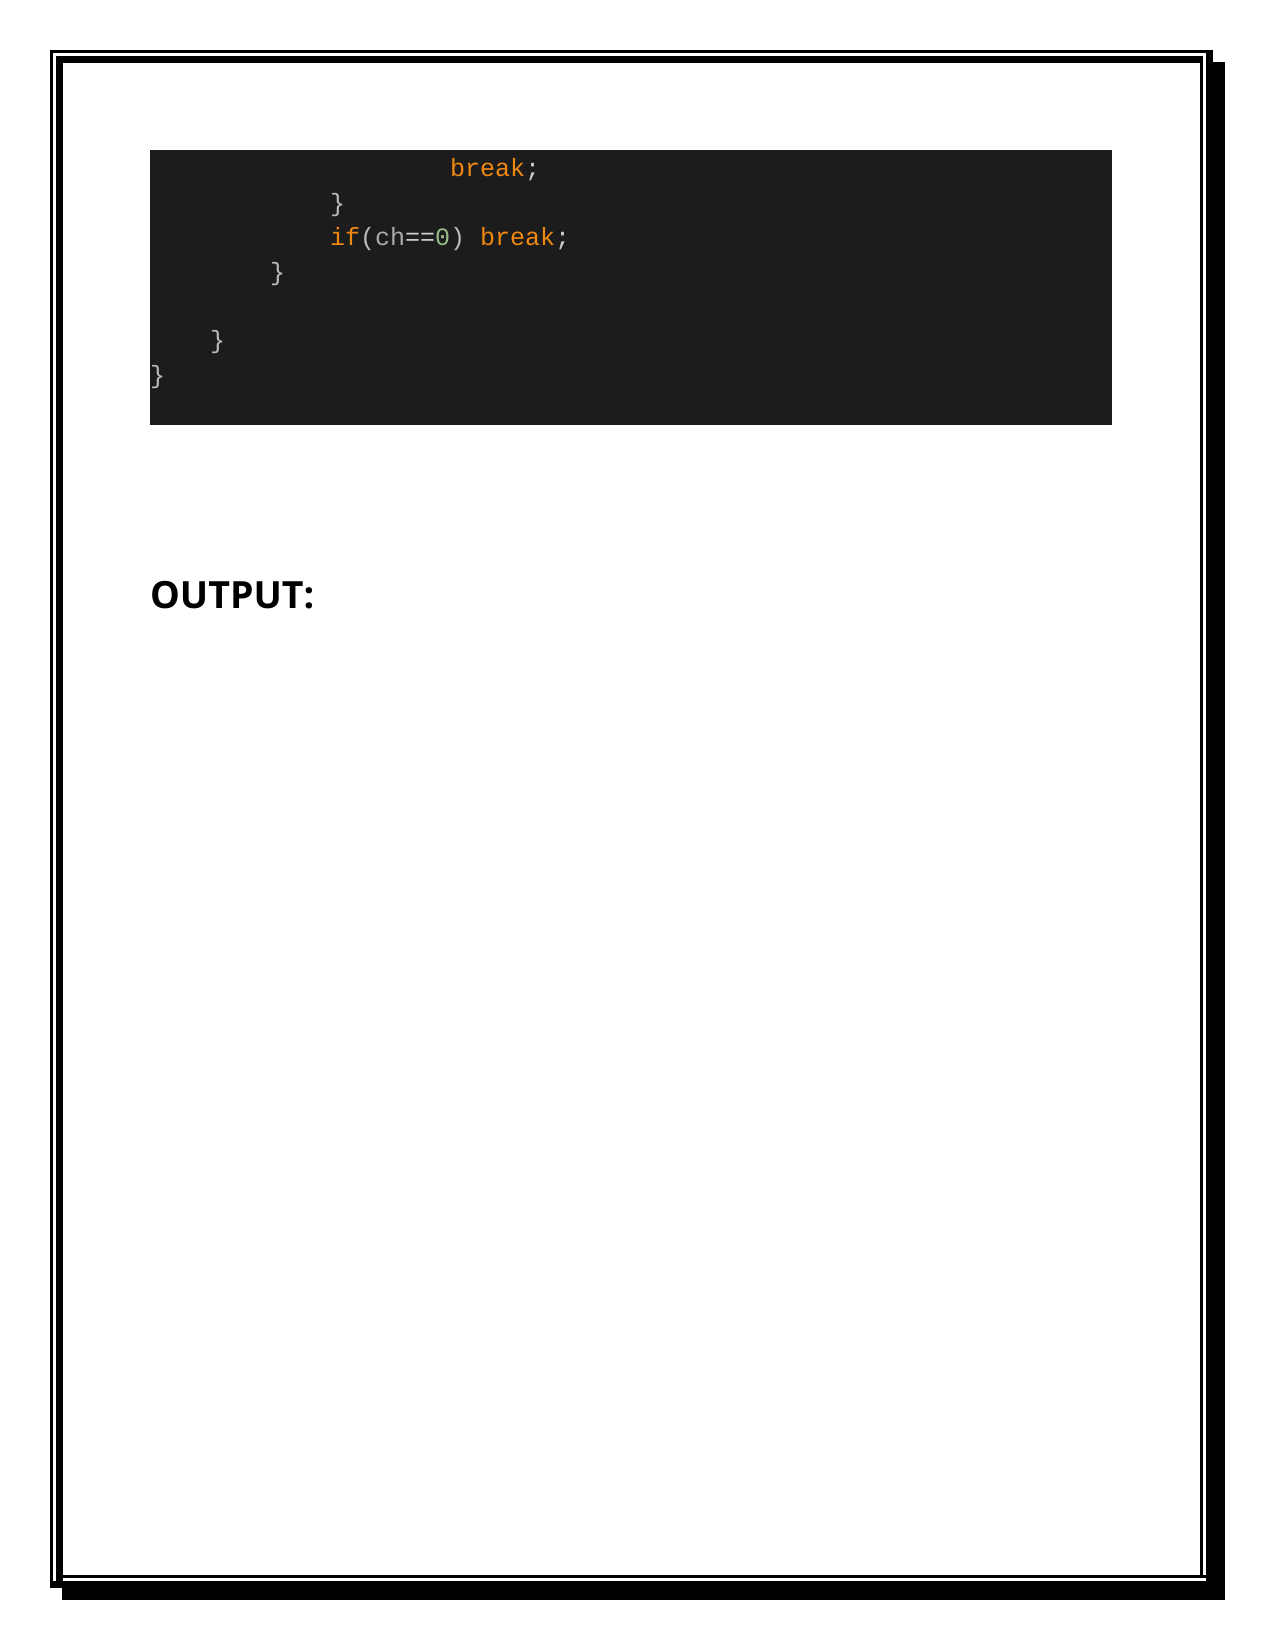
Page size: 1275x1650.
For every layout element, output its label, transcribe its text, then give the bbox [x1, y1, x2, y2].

text } [150, 356, 1112, 391]
text break; [150, 150, 1112, 184]
text if(ch==0) break; [150, 219, 1112, 253]
text OUTPUT: [150, 568, 1112, 619]
text } [150, 184, 1112, 219]
text } [150, 322, 1112, 356]
text } [150, 253, 1112, 287]
